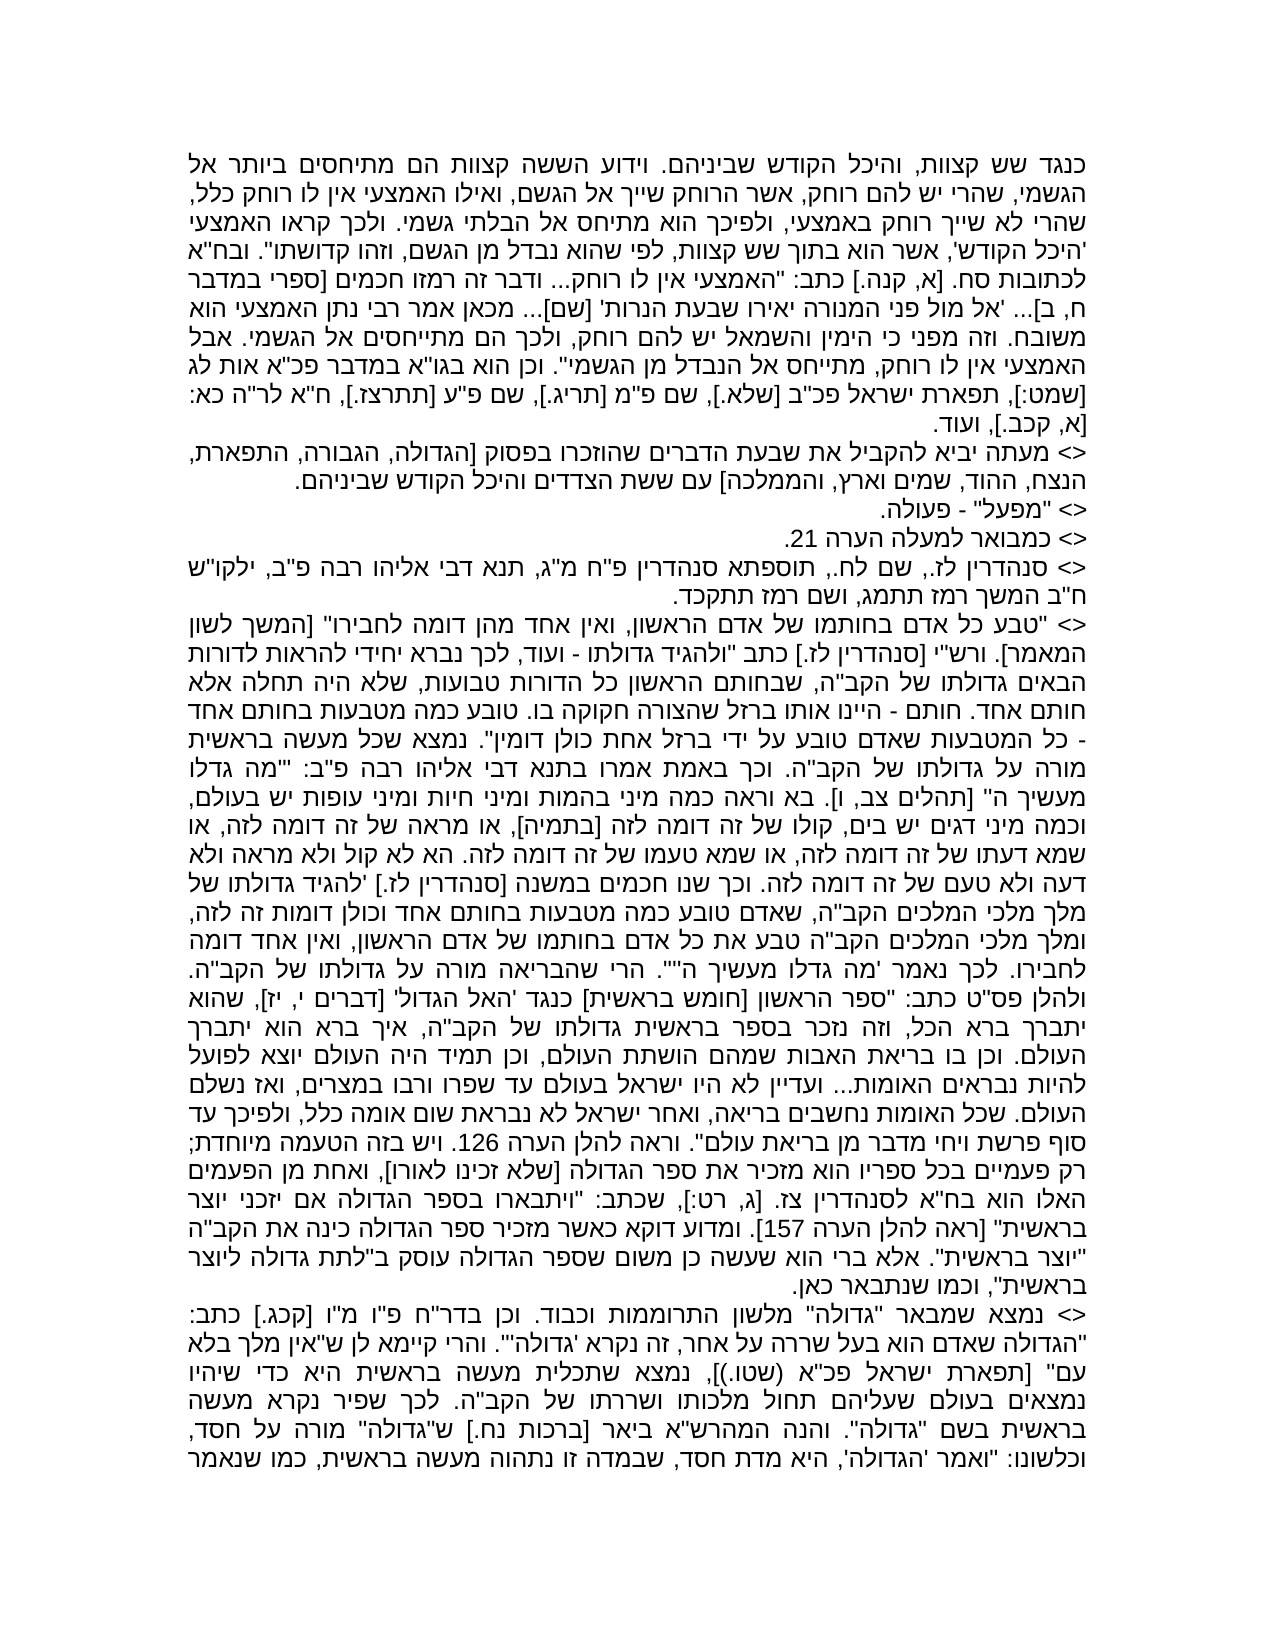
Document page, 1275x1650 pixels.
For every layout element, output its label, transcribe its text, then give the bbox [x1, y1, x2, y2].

text <> "טבע כל אדם בחותמו של אדם הראשון, ואין אחד מהן דומה לחבירו" [המשך לשון המאמר]. ורש"י [סנהדרין לז.] כתב "ולהגיד גדולתו - ועוד, לכך נברא יחידי להראות לדורות הבאים גדולתו של הקב"ה, שבחותם הראשון כל הדורות טבועות, שלא היה תחלה אלא חותם אחד. חותם - היינו אותו ברזל שהצורה חקוקה בו. טובע כמה מטבעות בחותם אחד - כל המטבעות שאדם טובע על ידי ברזל אחת כולן דומין". נמצא שכל מעשה בראשית מורה על גדולתו של הקב"ה. וכך באמת אמרו בתנא דבי אליהו רבה פ"ב: "'מה גדלו מעשיך ה'' [תהלים צב, ו]. בא וראה כמה מיני בהמות ומיני חיות ומיני עופות יש בעולם, וכמה מיני דגים יש בים, קולו של זה דומה לזה [בתמיה], או מראה של זה דומה לזה, או שמא דעתו של זה דומה לזה, או שמא טעמו של זה דומה לזה. הא לא קול ולא מראה ולא דעה ולא טעם של זה דומה לזה. וכך שנו חכמים במשנה [סנהדרין לז.] 'להגיד גדולתו של מלך מלכי המלכים הקב"ה, שאדם טובע כמה מטבעות בחותם אחד וכולן דומות זה לזה, ומלך מלכי המלכים הקב"ה טבע את כל אדם בחותמו של אדם הראשון, ואין אחד דומה לחבירו. לכך נאמר 'מה גדלו מעשיך ה''". הרי שהבריאה מורה על גדולתו של הקב"ה. ולהלן פס"ט כתב: "ספר הראשון [חומש בראשית] כנגד 'האל הגדול' [דברים י, יז], שהוא יתברך ברא הכל, וזה נזכר בספר בראשית גדולתו של הקב"ה, איך ברא הוא יתברך העולם. וכן בו בריאת האבות שמהם הושתת העולם, וכן תמיד היה העולם יוצא לפועל להיות נבראים האומות... ועדיין לא היו ישראל בעולם עד שפרו ורבו במצרים, ואז נשלם העולם. שכל האומות נחשבים בריאה, ואחר ישראל לא נבראת שום אומה כלל, ולפיכך עד סוף פרשת ויחי מדבר מן בריאת עולם". וראה להלן הערה 126. ויש בזה הטעמה מיוחדת; רק פעמיים בכל ספריו הוא מזכיר את ספר הגדולה [שלא זכינו לאורו], ואחת מן הפעמים האלו הוא בח"א לסנהדרין צז. [ג, רט:], שכתב: "ויתבארו בספר הגדולה אם יזכני יוצר בראשית" [ראה להלן הערה 157]. ומדוע דוקא כאשר מזכיר ספר הגדולה כינה את הקב"ה "יוצר בראשית". אלא ברי הוא שעשה כן משום שספר הגדולה עוסק ב"לתת גדולה ליוצר בראשית", וכמו שנתבאר כאן. [187, 696, 1087, 1386]
text <> סנהדרין לז., שם לח., תוספתא סנהדרין פ"ח מ"ג, תנא דבי אליהו רבה פ"ב, ילקו"ש ח"ב המשך רמז תתמג, ושם רמז תתקכד. [187, 639, 1087, 696]
text <> כמבואר למעלה הערה 21. [187, 610, 1087, 639]
text <> מעתה יביא להקביל את שבעת הדברים שהוזכרו בפסוק [הגדולה, הגבורה, התפארת, הנצח, ההוד, שמים וארץ, והממלכה] עם ששת הצדדים והיכל הקודש שביניהם. [187, 524, 1087, 581]
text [187, 1386, 1087, 1472]
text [187, 150, 1087, 524]
text <> "מפעל" - פעולה. [187, 581, 1087, 610]
